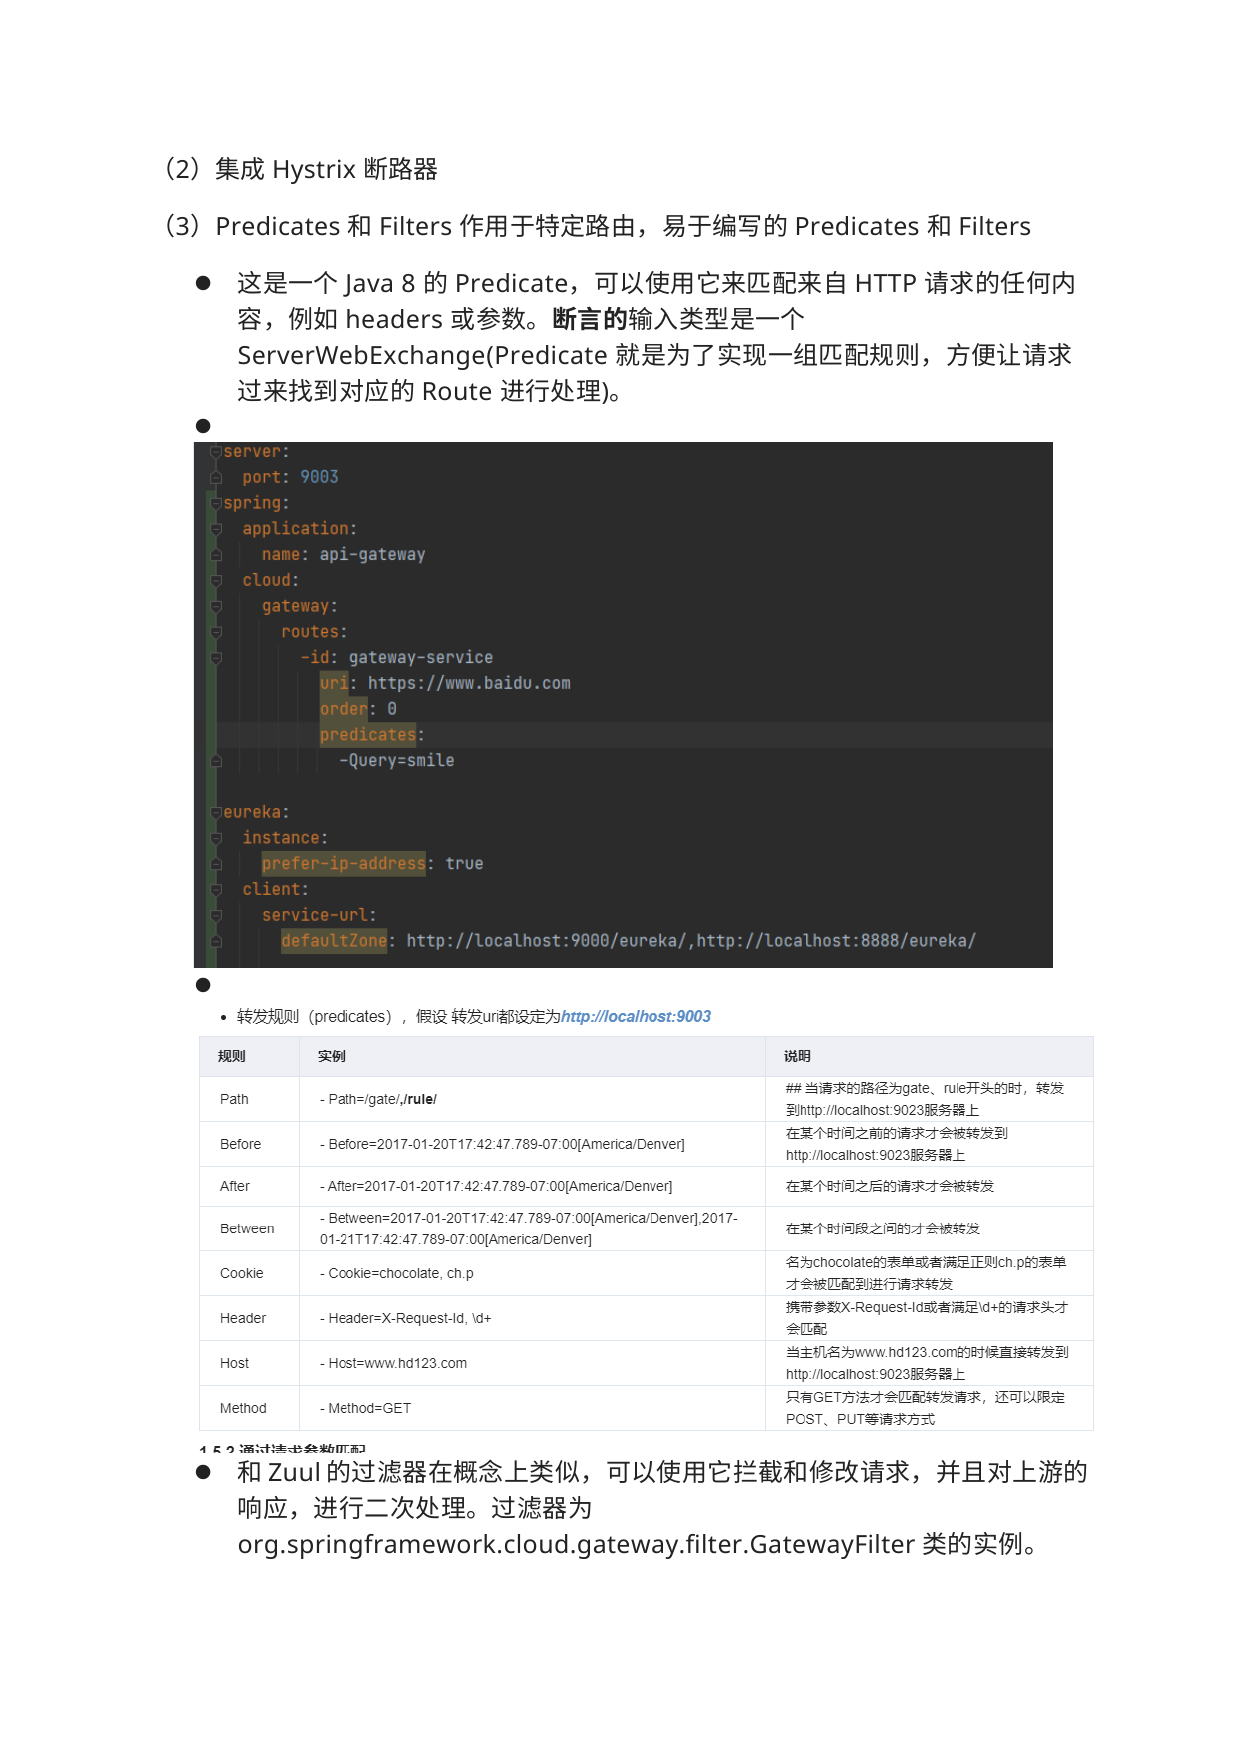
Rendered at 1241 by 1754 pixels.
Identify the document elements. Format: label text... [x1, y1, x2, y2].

picture [193, 1001, 1111, 1453]
text （2）集成 Hystrix 断路器 [150, 150, 1090, 186]
list 这是一个 Java 8 的 Predicate，可以使用它来匹配来自 HTTP 请求的任何内容，例如 headers 或参数。断言的输入类型是一个 ServerWebExchange(Predicate 就是为了实现一组匹配规则，方便让请求过来找到对应的 Route 进行处理)。 [194, 263, 1090, 408]
picture [193, 442, 1053, 968]
list 和Zuul的过滤器在概念上类似，可以使用它拦截和修改请求，并且对上游的响应，进行二次处理。过滤器为org.springframework.cloud.gateway.filter.GatewayFilter类的实例。 [194, 1453, 1090, 1561]
text （3）Predicates 和 Filters 作用于特定路由，易于编写的 Predicates 和 Filters [150, 207, 1090, 243]
